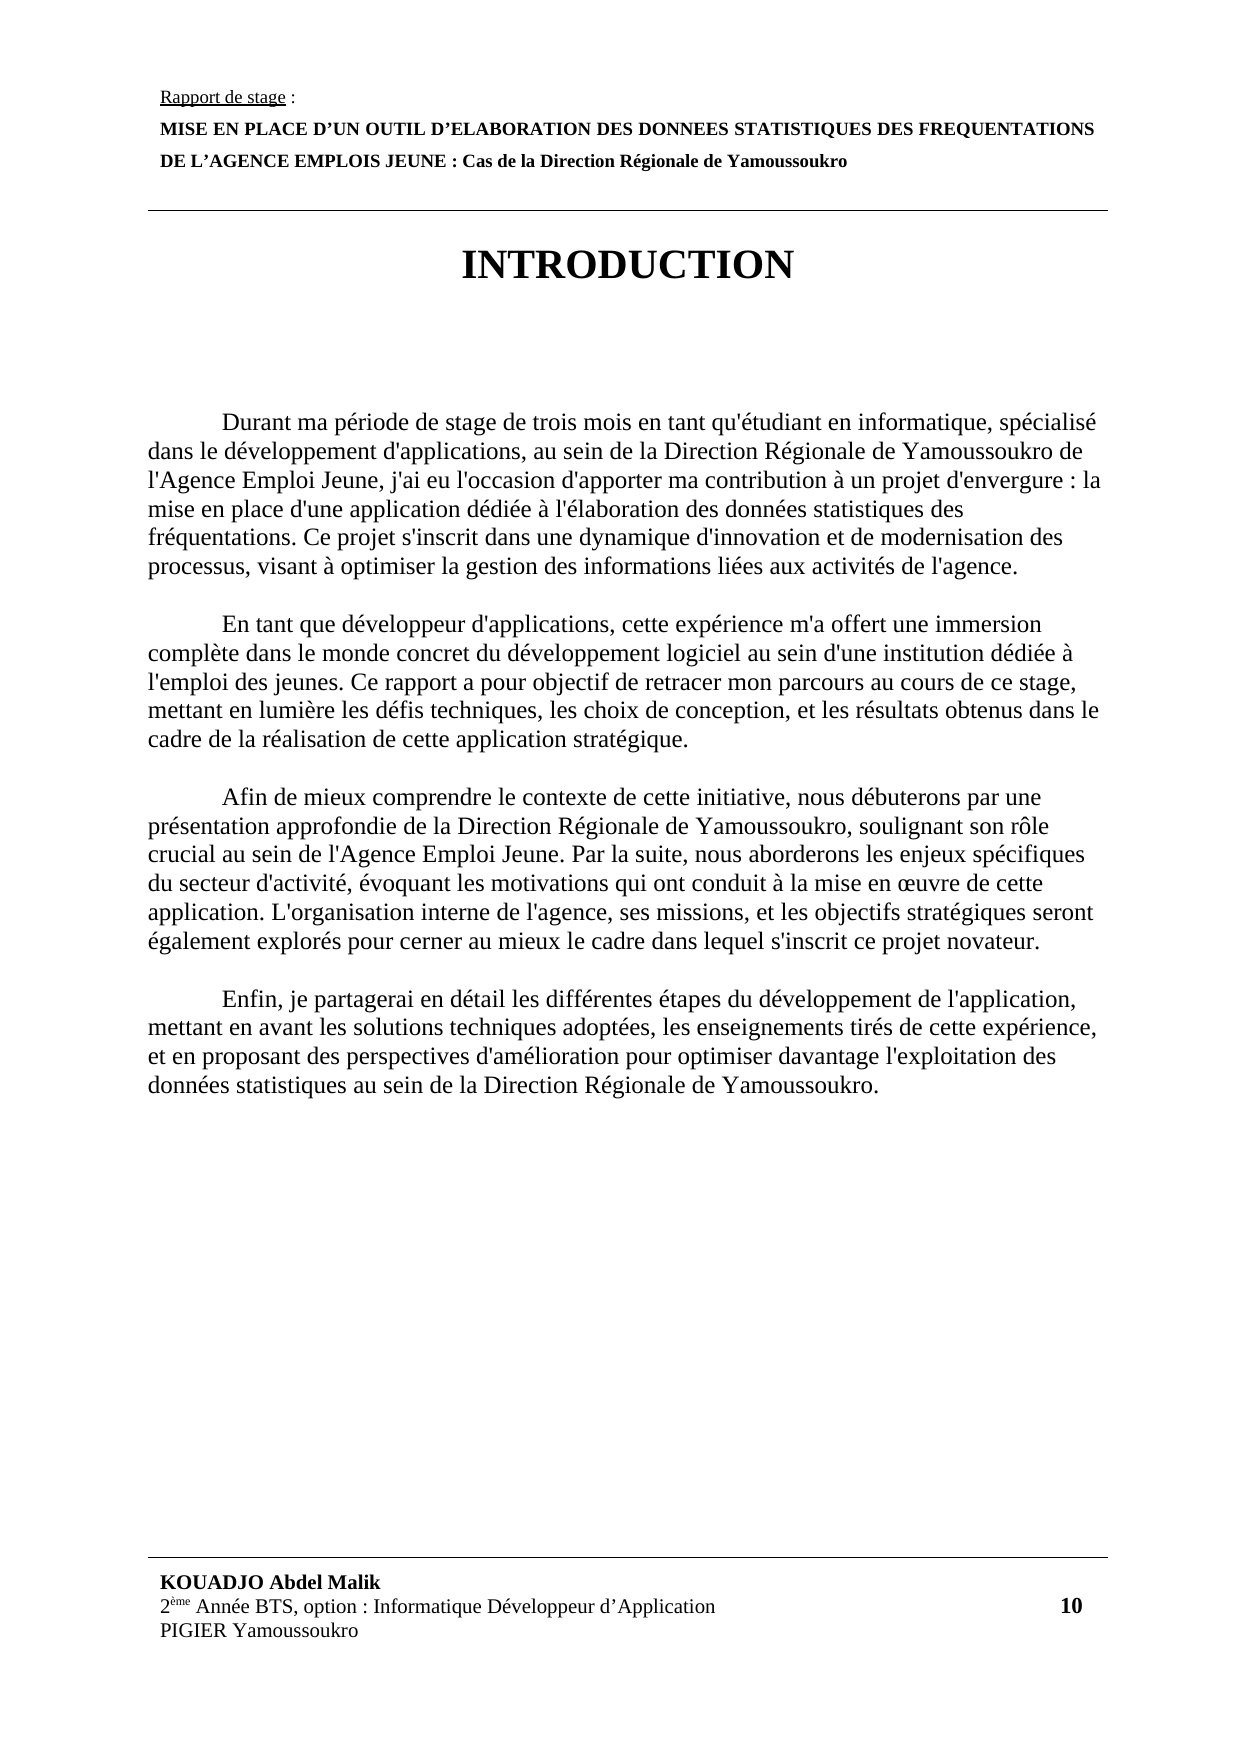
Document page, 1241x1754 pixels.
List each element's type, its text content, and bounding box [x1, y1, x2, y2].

text INTRODUCTION [148, 239, 1107, 287]
text Durant ma période de stage de trois mois en tant qu'étudiant en informatique, spécialisé dans le développement d'applications, au sein de la Direction Régionale de Yamoussoukro de l'Agence Emploi Jeune, j'ai eu l'occasion d'apporter ma contribution à un projet d'envergure : la mise en place d'une application dédiée à l'élaboration des données statistiques des fréquentations. Ce projet s'inscrit dans une dynamique d'innovation et de modernisation des processus, visant à optimiser la gestion des informations liées aux activités de l'agence. [148, 407, 1107, 580]
text Afin de mieux comprendre le contexte de cette initiative, nous débuterons par une présentation approfondie de la Direction Régionale de Yamoussoukro, soulignant son rôle crucial au sein de l'Agence Emploi Jeune. Par la suite, nous aborderons les enjeux spécifiques du secteur d'activité, évoquant les motivations qui ont conduit à la mise en œuvre de cette application. L'organisation interne de l'agence, ses missions, et les objectifs stratégiques seront également explorés pour cerner au mieux le cadre dans lequel s'inscrit ce projet novateur. [148, 782, 1107, 954]
text En tant que développeur d'applications, cette expérience m'a offert une immersion complète dans le monde concret du développement logiciel au sein d'une institution dédiée à l'emploi des jeunes. Ce rapport a pour objectif de retracer mon parcours au cours de ce stage, mettant en lumière les défis techniques, les choix de conception, et les résultats obtenus dans le cadre de la réalisation de cette application stratégique. [148, 609, 1107, 753]
text Enfin, je partagerai en détail les différentes étapes du développement de l'application, mettant en avant les solutions techniques adoptées, les enseignements tirés de cette expérience, et en proposant des perspectives d'amélioration pour optimiser davantage l'exploitation des données statistiques au sein de la Direction Régionale de Yamoussoukro. [148, 984, 1107, 1099]
